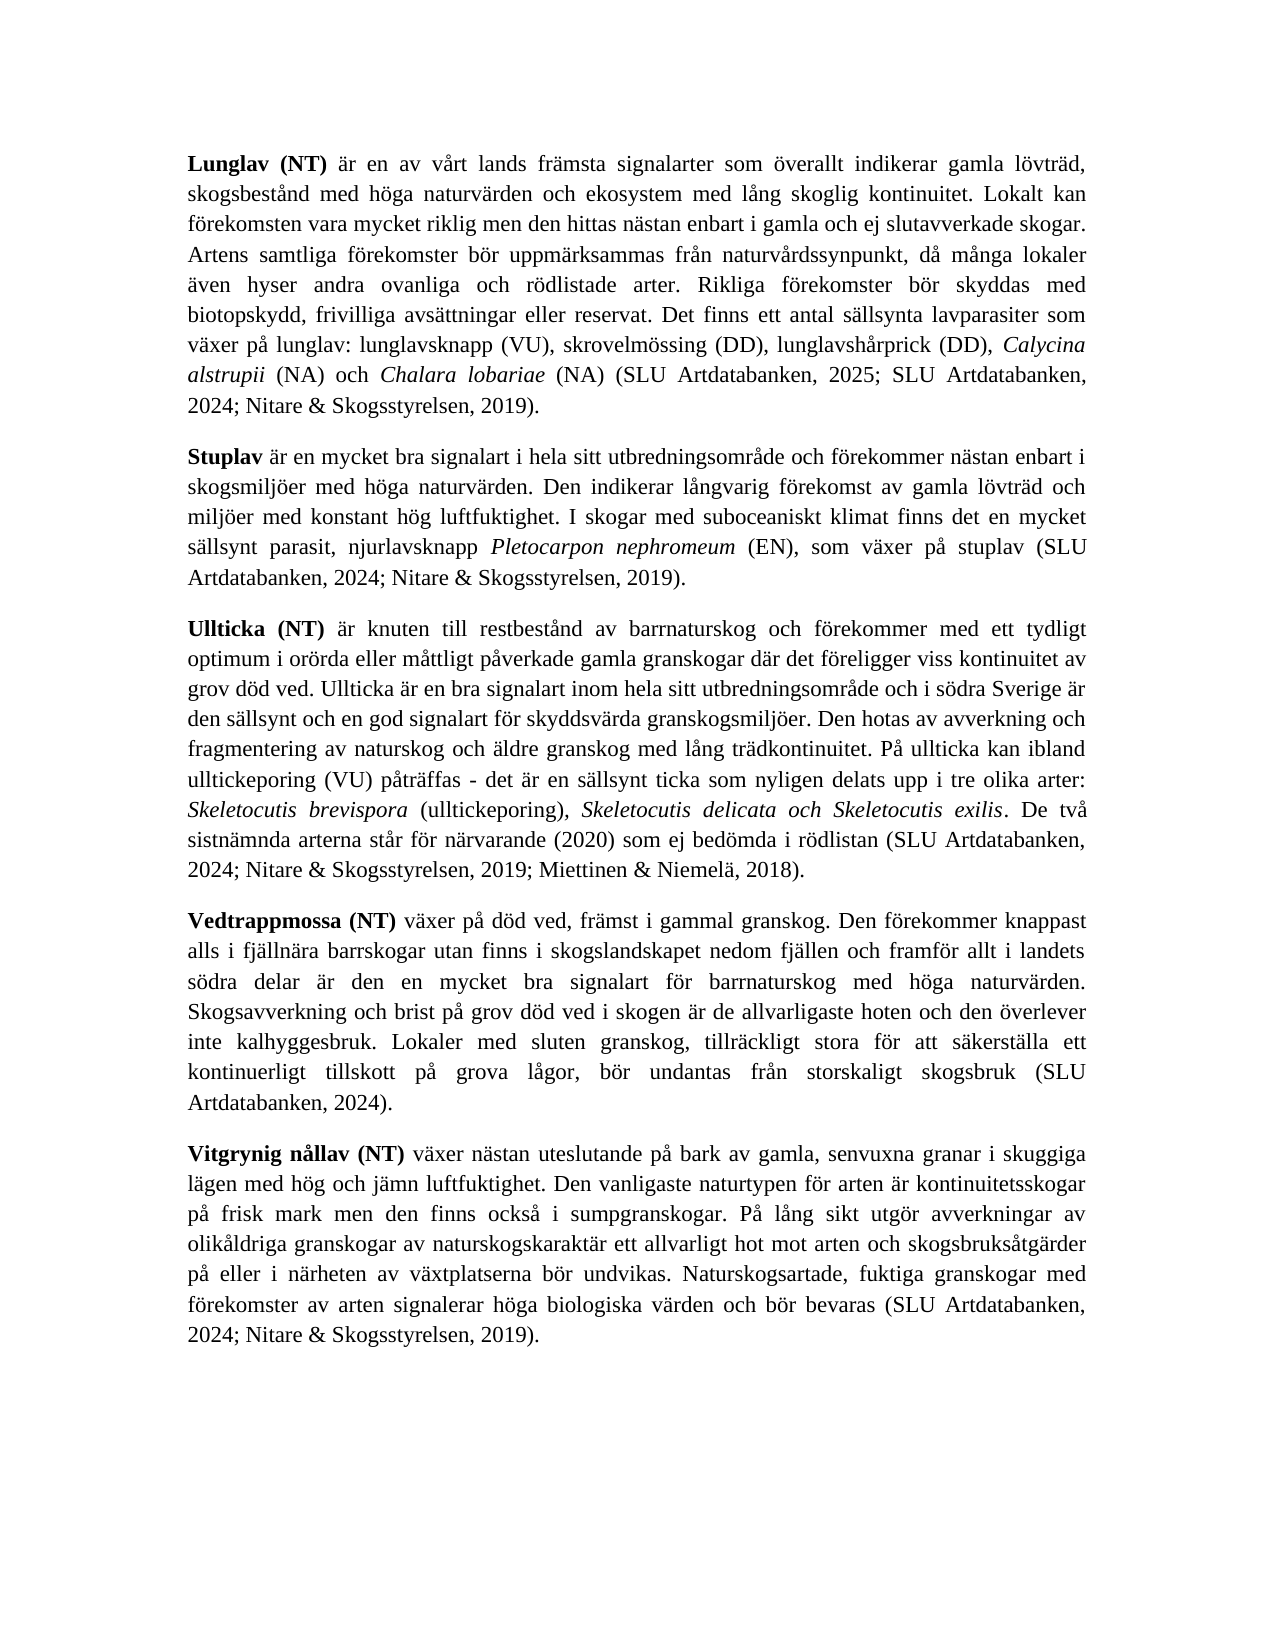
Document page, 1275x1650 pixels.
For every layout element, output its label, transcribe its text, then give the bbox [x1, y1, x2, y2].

text Lunglav (NT) är en av vårt lands främsta signalarter som överallt indikerar gamla lövträd, skogsbestånd med höga naturvärden och ekosystem med lång skoglig kontinuitet. Lokalt kan förekomsten vara mycket riklig men den hittas nästan enbart i gamla och ej slutavverkade skogar. Artens samtliga förekomster bör uppmärksammas från naturvårdssynpunkt, då många lokaler även hyser andra ovanliga och rödlistade arter. Rikliga förekomster bör skyddas med biotopskydd, frivilliga avsättningar eller reservat. Det finns ett antal sällsynta lavparasiter som växer på lunglav: lunglavsknapp (VU), skrovelmössing (DD), lunglavshårprick (DD), Calycina alstrupii (NA) och Chalara lobariae (NA) (SLU Artdatabanken, 2025; SLU Artdatabanken, 2024; Nitare & Skogsstyrelsen, 2019). [187, 150, 1087, 418]
text Stuplav är en mycket bra signalart i hela sitt utbredningsområde och förekommer nästan enbart i skogsmiljöer med höga naturvärden. Den indikerar långvarig förekomst av gamla lövträd och miljöer med konstant hög luftfuktighet. I skogar med suboceaniskt klimat finns det en mycket sällsynt parasit, njurlavsknapp Pletocarpon nephromeum (EN), som växer på stuplav (SLU Artdatabanken, 2024; Nitare & Skogsstyrelsen, 2019). [187, 443, 1087, 590]
text Ullticka (NT) är knuten till restbestånd av barrnaturskog och förekommer med ett tydligt optimum i orörda eller måttligt påverkade gamla granskogar där det föreligger viss kontinuitet av grov död ved. Ullticka är en bra signalart inom hela sitt utbredningsområde och i södra Sverige är den sällsynt och en god signalart för skyddsvärda granskogsmiljöer. Den hotas av avverkning och fragmentering av naturskog och äldre granskog med lång trädkontinuitet. På ullticka kan ibland ulltickeporing (VU) påträffas - det är en sällsynt ticka som nyligen delats upp i tre olika arter: Skeletocutis brevispora (ulltickeporing), Skeletocutis delicata och Skeletocutis exilis. De två sistnämnda arterna står för närvarande (2020) som ej bedömda i rödlistan (SLU Artdatabanken, 2024; Nitare & Skogsstyrelsen, 2019; Miettinen & Niemelä, 2018). [187, 614, 1087, 883]
text Vedtrappmossa (NT) växer på död ved, främst i gammal granskog. Den förekommer knappast alls i fjällnära barrskogar utan finns i skogslandskapet nedom fjällen och framför allt i landets södra delar är den en mycket bra signalart för barrnaturskog med höga naturvärden. Skogsavverkning och brist på grov död ved i skogen är de allvarligaste hoten och den överlever inte kalhyggesbruk. Lokaler med sluten granskog, tillräckligt stora för att säkerställa ett kontinuerligt tillskott på grova lågor, bör undantas från storskaligt skogsbruk (SLU Artdatabanken, 2024). [187, 907, 1087, 1115]
text Vitgrynig nållav (NT) växer nästan uteslutande på bark av gamla, senvuxna granar i skuggiga lägen med hög och jämn luftfuktighet. Den vanligaste naturtypen för arten är kontinuitetsskogar på frisk mark men den finns också i sumpgranskogar. På lång sikt utgör avverkningar av olikåldriga granskogar av naturskogskaraktär ett allvarligt hot mot arten och skogsbruksåtgärder på eller i närheten av växtplatserna bör undvikas. Naturskogsartade, fuktiga granskogar med förekomster av arten signalerar höga biologiska värden och bör bevaras (SLU Artdatabanken, 2024; Nitare & Skogsstyrelsen, 2019). [187, 1139, 1087, 1347]
